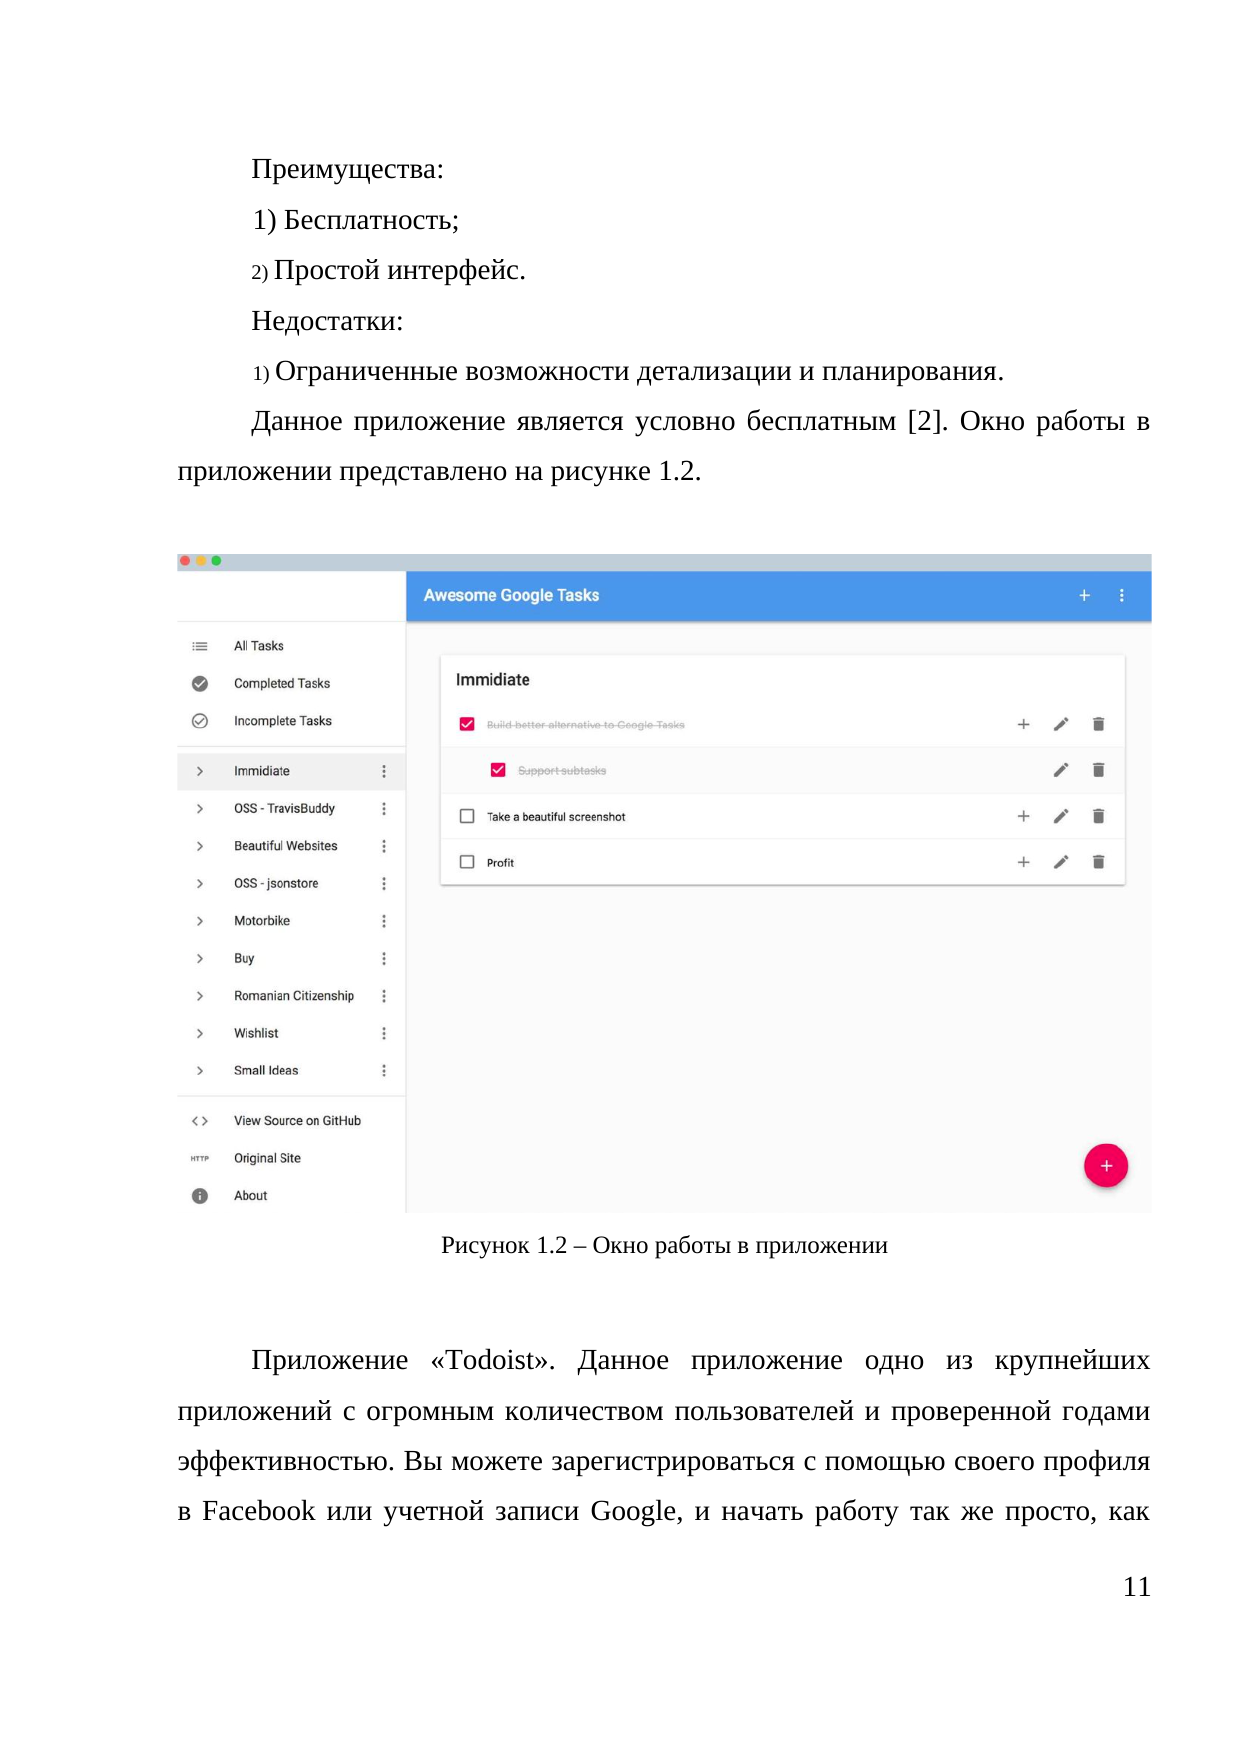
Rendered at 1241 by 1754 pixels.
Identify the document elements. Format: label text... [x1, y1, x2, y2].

list Ограниченные возможности детализации и планирования. [252, 353, 1152, 386]
text Преимущества: [177, 152, 1152, 185]
text Рисунок 1.2 – Окно работы в приложении [177, 1230, 1152, 1258]
picture [177, 554, 1152, 1213]
list Простой интерфейс. [177, 252, 1152, 286]
text Недостатки: [177, 303, 1152, 336]
text Данное приложение является условно бесплатным [2]. Окно работы в приложении представлено на рисунке 1.2. [177, 403, 1152, 487]
list Бесплатность; [252, 202, 1152, 236]
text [177, 1342, 1152, 1527]
